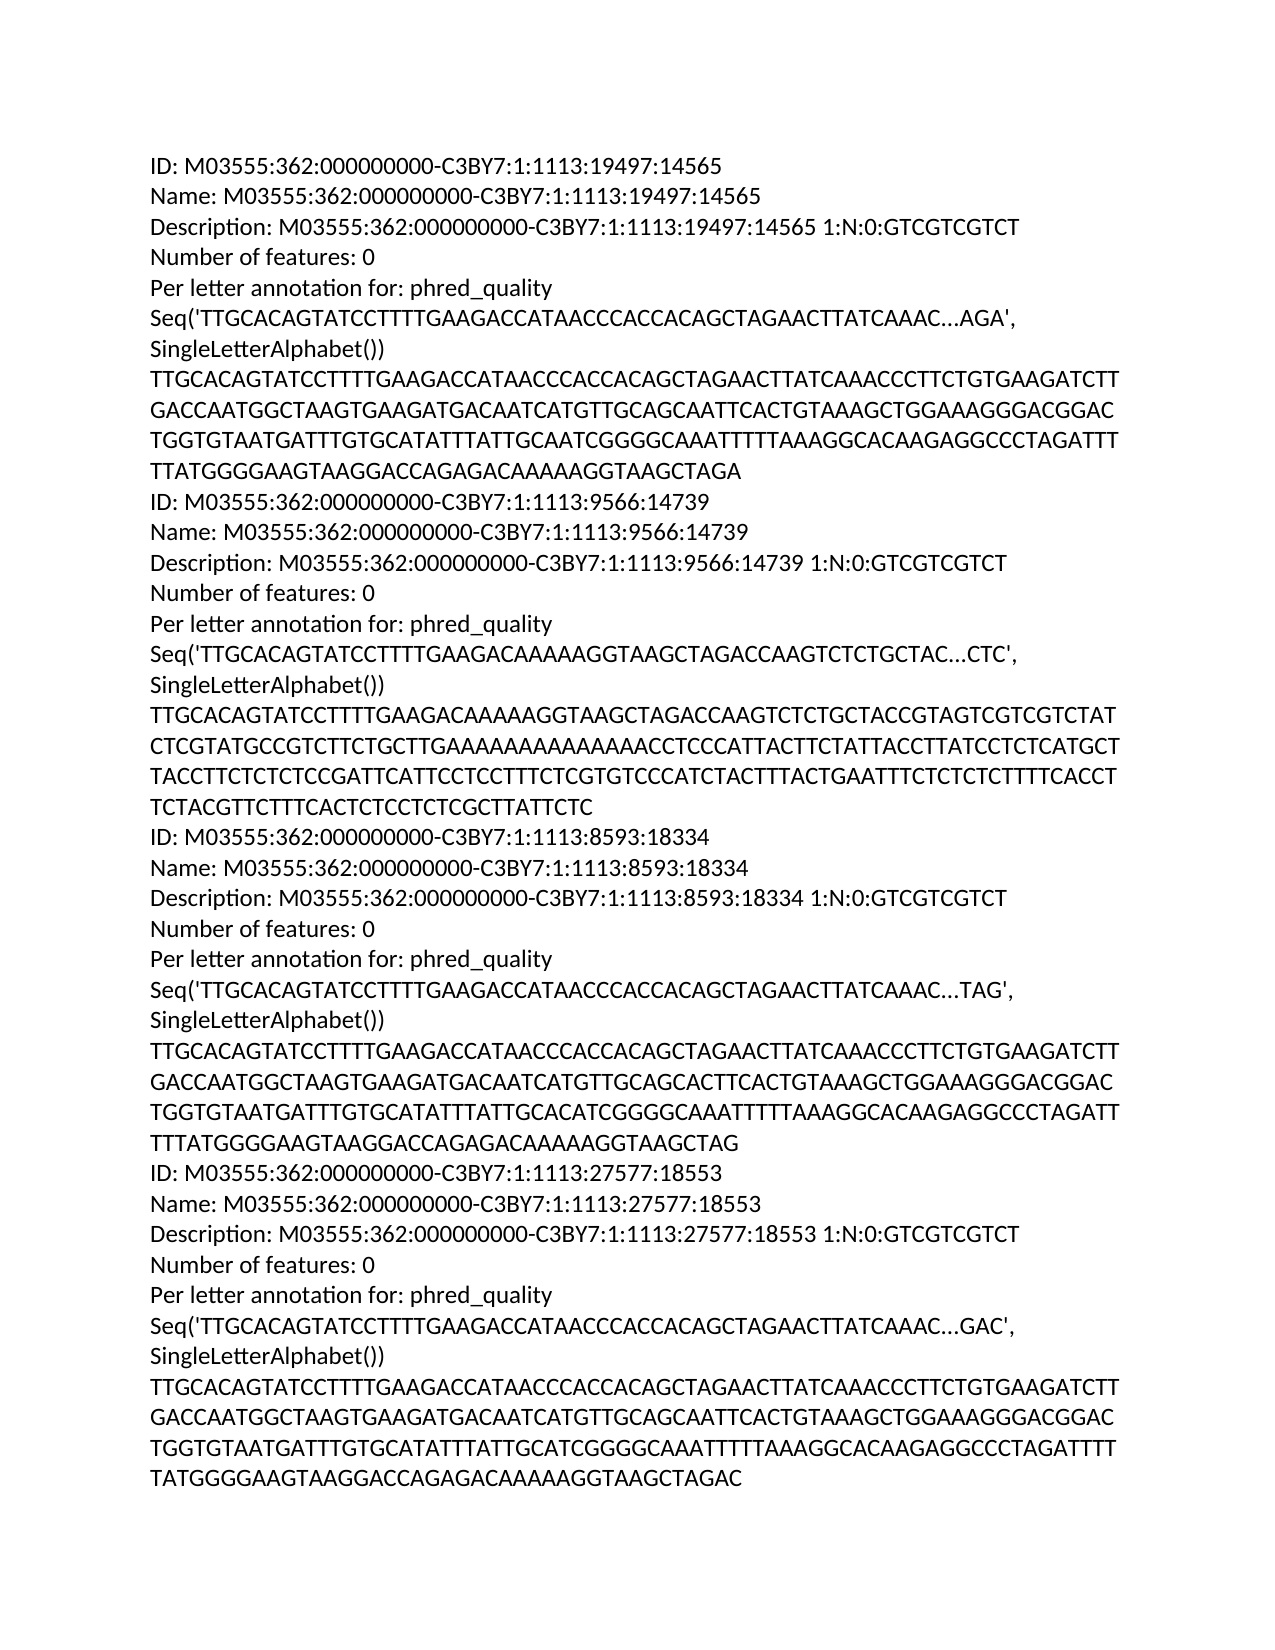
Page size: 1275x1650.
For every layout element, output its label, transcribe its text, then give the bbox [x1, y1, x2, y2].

text Seq('TTGCACAGTATCCTTTTGAAGACCATAACCCACCACAGCTAGAACTTATCAAAC...AGA', SingleLetterAlphabet()) TTGCACAGTATCCTTTTGAAGACCATAACCCACCACAGCTAGAACTTATCAAACCCTTCTGTGAAGATCTTGACCAATGGCTAAGTGAAGATGACAATCATGTTGCAGCAATTCACTGTAAAGCTGGAAAGGGACGGACTGGTGTAATGATTTGTGCATATTTATTGCAATCGGGGCAAATTTTTAAAGGCACAAGAGGCCCTAGATTTTTATGGGGAAGTAAGGACCAGAGACAAAAAGGTAAGCTAGA [150, 303, 1125, 486]
text Per letter annotation for: phred_quality [150, 943, 1125, 974]
text Number of features: 0 [150, 1249, 1125, 1279]
text ID: M03555:362:000000000-C3BY7:1:1113:19497:14565 [150, 150, 1125, 181]
text Per letter annotation for: phred_quality [150, 1279, 1125, 1310]
text ID: M03555:362:000000000-C3BY7:1:1113:9566:14739 [150, 486, 1125, 516]
text ID: M03555:362:000000000-C3BY7:1:1113:27577:18553 [150, 1157, 1125, 1188]
text Number of features: 0 [150, 913, 1125, 943]
text Name: M03555:362:000000000-C3BY7:1:1113:9566:14739 [150, 516, 1125, 547]
text Number of features: 0 [150, 242, 1125, 272]
text Description: M03555:362:000000000-C3BY7:1:1113:19497:14565 1:N:0:GTCGTCGTCT [150, 211, 1125, 242]
text Seq('TTGCACAGTATCCTTTTGAAGACCATAACCCACCACAGCTAGAACTTATCAAAC...TAG', SingleLetterAlphabet()) TTGCACAGTATCCTTTTGAAGACCATAACCCACCACAGCTAGAACTTATCAAACCCTTCTGTGAAGATCTTGACCAATGGCTAAGTGAAGATGACAATCATGTTGCAGCACTTCACTGTAAAGCTGGAAAGGGACGGACTGGTGTAATGATTTGTGCATATTTATTGCACATCGGGGCAAATTTTTAAAGGCACAAGAGGCCCTAGATTTTTATGGGGAAGTAAGGACCAGAGACAAAAAGGTAAGCTAG [150, 974, 1125, 1157]
text Name: M03555:362:000000000-C3BY7:1:1113:27577:18553 [150, 1188, 1125, 1218]
text Per letter annotation for: phred_quality [150, 272, 1125, 303]
text Description: M03555:362:000000000-C3BY7:1:1113:27577:18553 1:N:0:GTCGTCGTCT [150, 1218, 1125, 1249]
text Number of features: 0 [150, 577, 1125, 608]
text Name: M03555:362:000000000-C3BY7:1:1113:19497:14565 [150, 181, 1125, 211]
text Description: M03555:362:000000000-C3BY7:1:1113:9566:14739 1:N:0:GTCGTCGTCT [150, 547, 1125, 577]
text ID: M03555:362:000000000-C3BY7:1:1113:8593:18334 [150, 821, 1125, 852]
text Description: M03555:362:000000000-C3BY7:1:1113:8593:18334 1:N:0:GTCGTCGTCT [150, 882, 1125, 913]
text Seq('TTGCACAGTATCCTTTTGAAGACCATAACCCACCACAGCTAGAACTTATCAAAC...GAC', SingleLetterAlphabet()) TTGCACAGTATCCTTTTGAAGACCATAACCCACCACAGCTAGAACTTATCAAACCCTTCTGTGAAGATCTTGACCAATGGCTAAGTGAAGATGACAATCATGTTGCAGCAATTCACTGTAAAGCTGGAAAGGGACGGACTGGTGTAATGATTTGTGCATATTTATTGCATCGGGGCAAATTTTTAAAGGCACAAGAGGCCCTAGATTTTTATGGGGAAGTAAGGACCAGAGACAAAAAGGTAAGCTAGAC [150, 1310, 1125, 1493]
text Per letter annotation for: phred_quality [150, 608, 1125, 638]
text Name: M03555:362:000000000-C3BY7:1:1113:8593:18334 [150, 852, 1125, 882]
text Seq('TTGCACAGTATCCTTTTGAAGACAAAAAGGTAAGCTAGACCAAGTCTCTGCTAC...CTC', SingleLetterAlphabet()) TTGCACAGTATCCTTTTGAAGACAAAAAGGTAAGCTAGACCAAGTCTCTGCTACCGTAGTCGTCGTCTATCTCGTATGCCGTCTTCTGCTTGAAAAAAAAAAAAAACCTCCCATTACTTCTATTACCTTATCCTCTCATGCTTACCTTCTCTCTCCGATTCATTCCTCCTTTCTCGTGTCCCATCTACTTTACTGAATTTCTCTCTCTTTTCACCTTCTACGTTCTTTCACTCTCCTCTCGCTTATTCTC [150, 638, 1125, 821]
